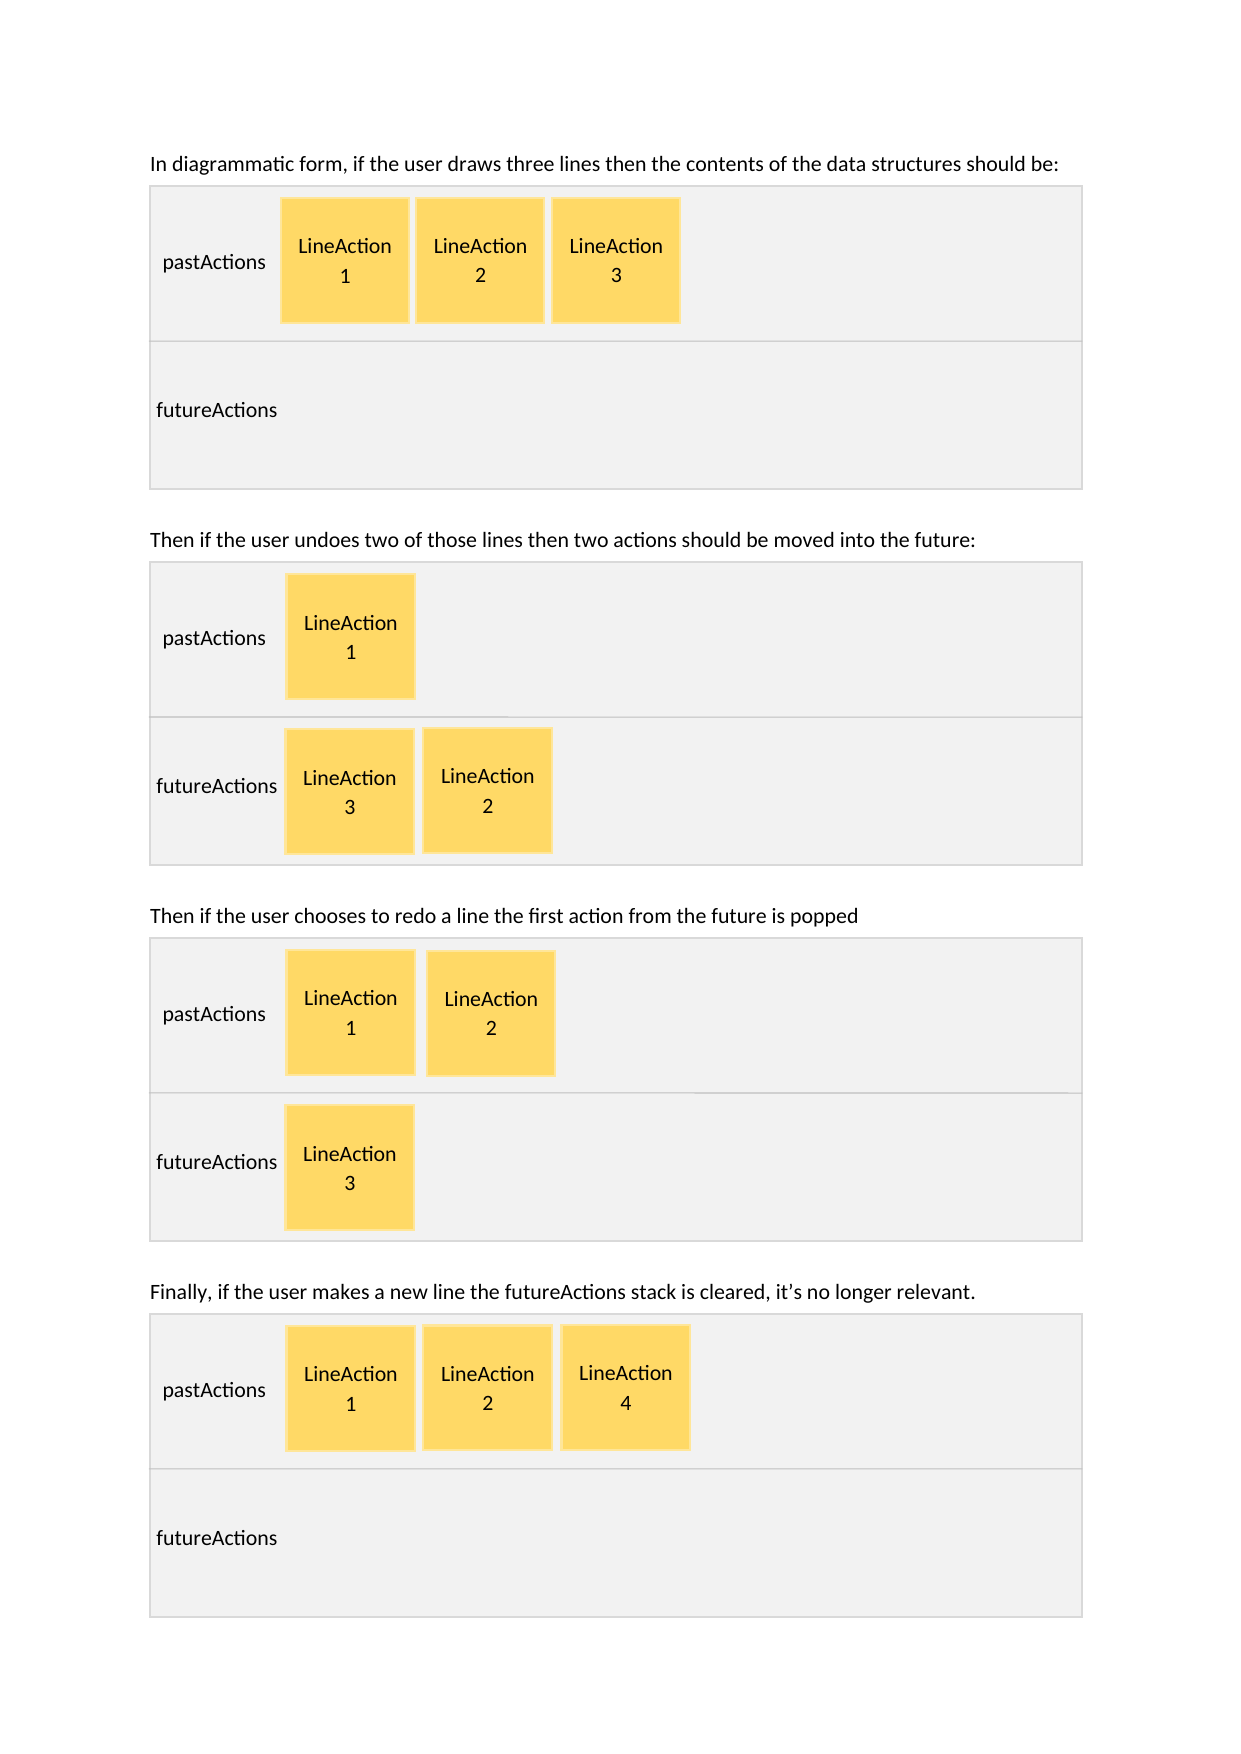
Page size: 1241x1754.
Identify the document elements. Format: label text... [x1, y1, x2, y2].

text In diagrammatic form, if the user draws three lines then the contents of the data structures should be: [150, 150, 1090, 177]
text Finally, if the user makes a new line the futureActions stack is cleared, it’s no longer relevant. [150, 1278, 1090, 1304]
text Then if the user chooses to redo a line the first action from the future is popped [150, 902, 1090, 928]
text Then if the user undoes two of those lines then two actions should be moved into the future: [150, 526, 1090, 553]
